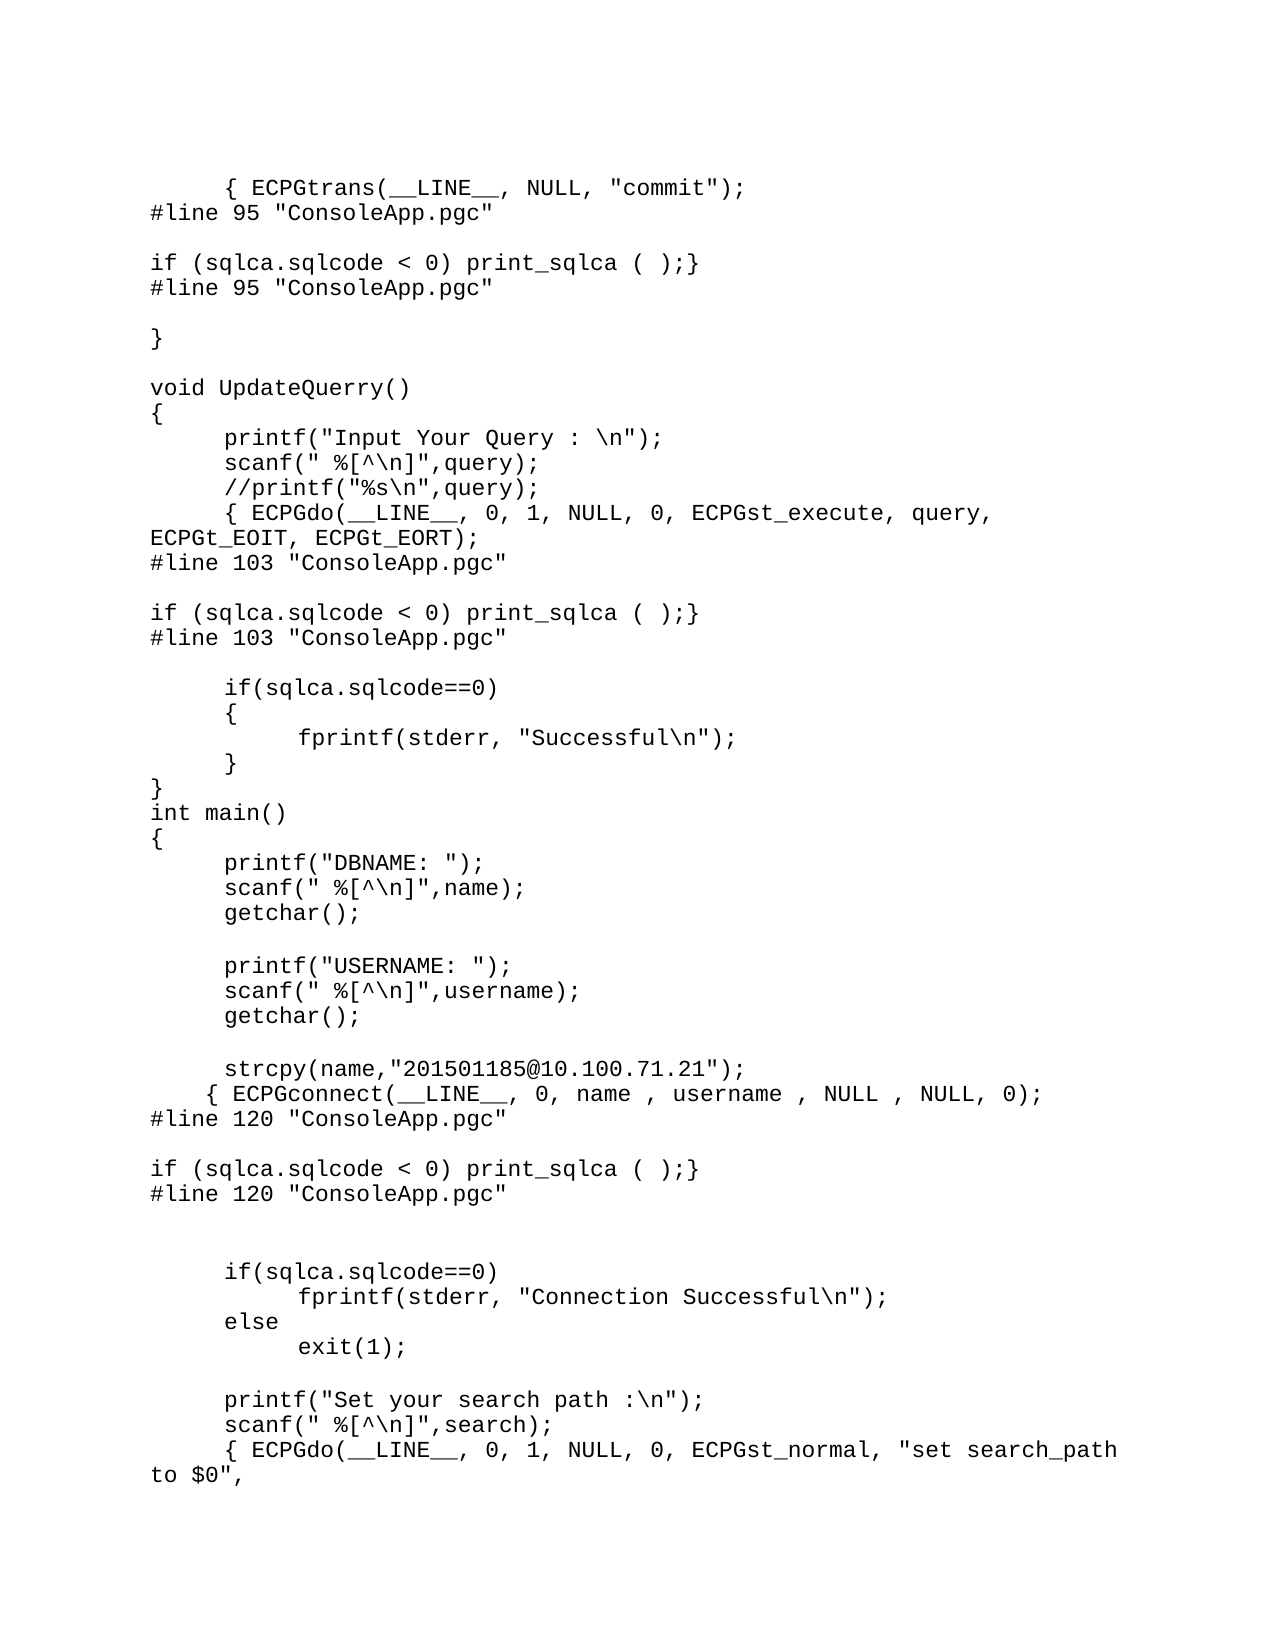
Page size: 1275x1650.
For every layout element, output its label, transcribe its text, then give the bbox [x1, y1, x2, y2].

text void UpdateQuerry() [150, 375, 1125, 400]
text if (sqlca.sqlcode < 0) print_sqlca ( );} [150, 1156, 1125, 1181]
text } [150, 775, 1125, 800]
text getchar(); [150, 900, 1125, 925]
text scanf(" %[^\n]",name); [150, 875, 1125, 900]
text else [150, 1309, 1125, 1334]
text } [150, 750, 1125, 775]
text if (sqlca.sqlcode < 0) print_sqlca ( );} [150, 600, 1125, 625]
text fprintf(stderr, "Successful\n"); [150, 725, 1125, 750]
text { [150, 400, 1125, 425]
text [150, 250, 1125, 275]
text #line 120 "ConsoleApp.pgc" [150, 1181, 1125, 1206]
text if(sqlca.sqlcode==0) [150, 675, 1125, 700]
text #line 95 "ConsoleApp.pgc" [150, 200, 1125, 225]
text //printf("%s\n",query); [150, 475, 1125, 500]
text #line 120 "ConsoleApp.pgc" [150, 1106, 1125, 1131]
text exit(1); [150, 1334, 1125, 1359]
text #line 95 "ConsoleApp.pgc" [150, 275, 1125, 300]
text #line 103 "ConsoleApp.pgc" [150, 550, 1125, 575]
text { ECPGconnect(__LINE__, 0, name , username , NULL , NULL, 0); [150, 1081, 1125, 1106]
text scanf(" %[^\n]",search); [150, 1412, 1125, 1437]
text { [150, 700, 1125, 725]
text printf("USERNAME: "); [150, 953, 1125, 978]
text int main() [150, 800, 1125, 825]
text { ECPGdo(__LINE__, 0, 1, NULL, 0, ECPGst_normal, "set search_path to $0", [150, 1437, 1125, 1487]
text fprintf(stderr, "Connection Successful\n"); [150, 1284, 1125, 1309]
text strcpy(name,"201501185@10.100.71.21"); [150, 1056, 1125, 1081]
text { ECPGdo(__LINE__, 0, 1, NULL, 0, ECPGst_execute, query, ECPGt_EOIT, ECPGt_EORT); [150, 500, 1125, 550]
text printf("Input Your Query : \n"); [150, 425, 1125, 450]
text scanf(" %[^\n]",username); [150, 978, 1125, 1003]
text { [150, 825, 1125, 850]
text if(sqlca.sqlcode==0) [150, 1259, 1125, 1284]
text #line 103 "ConsoleApp.pgc" [150, 625, 1125, 650]
text printf("Set your search path :\n"); [150, 1387, 1125, 1412]
text scanf(" %[^\n]",query); [150, 450, 1125, 475]
text } [150, 325, 1125, 350]
text printf("DBNAME: "); [150, 850, 1125, 875]
text { ECPGtrans(__LINE__, NULL, "commit"); [150, 175, 1125, 200]
text getchar(); [150, 1003, 1125, 1028]
